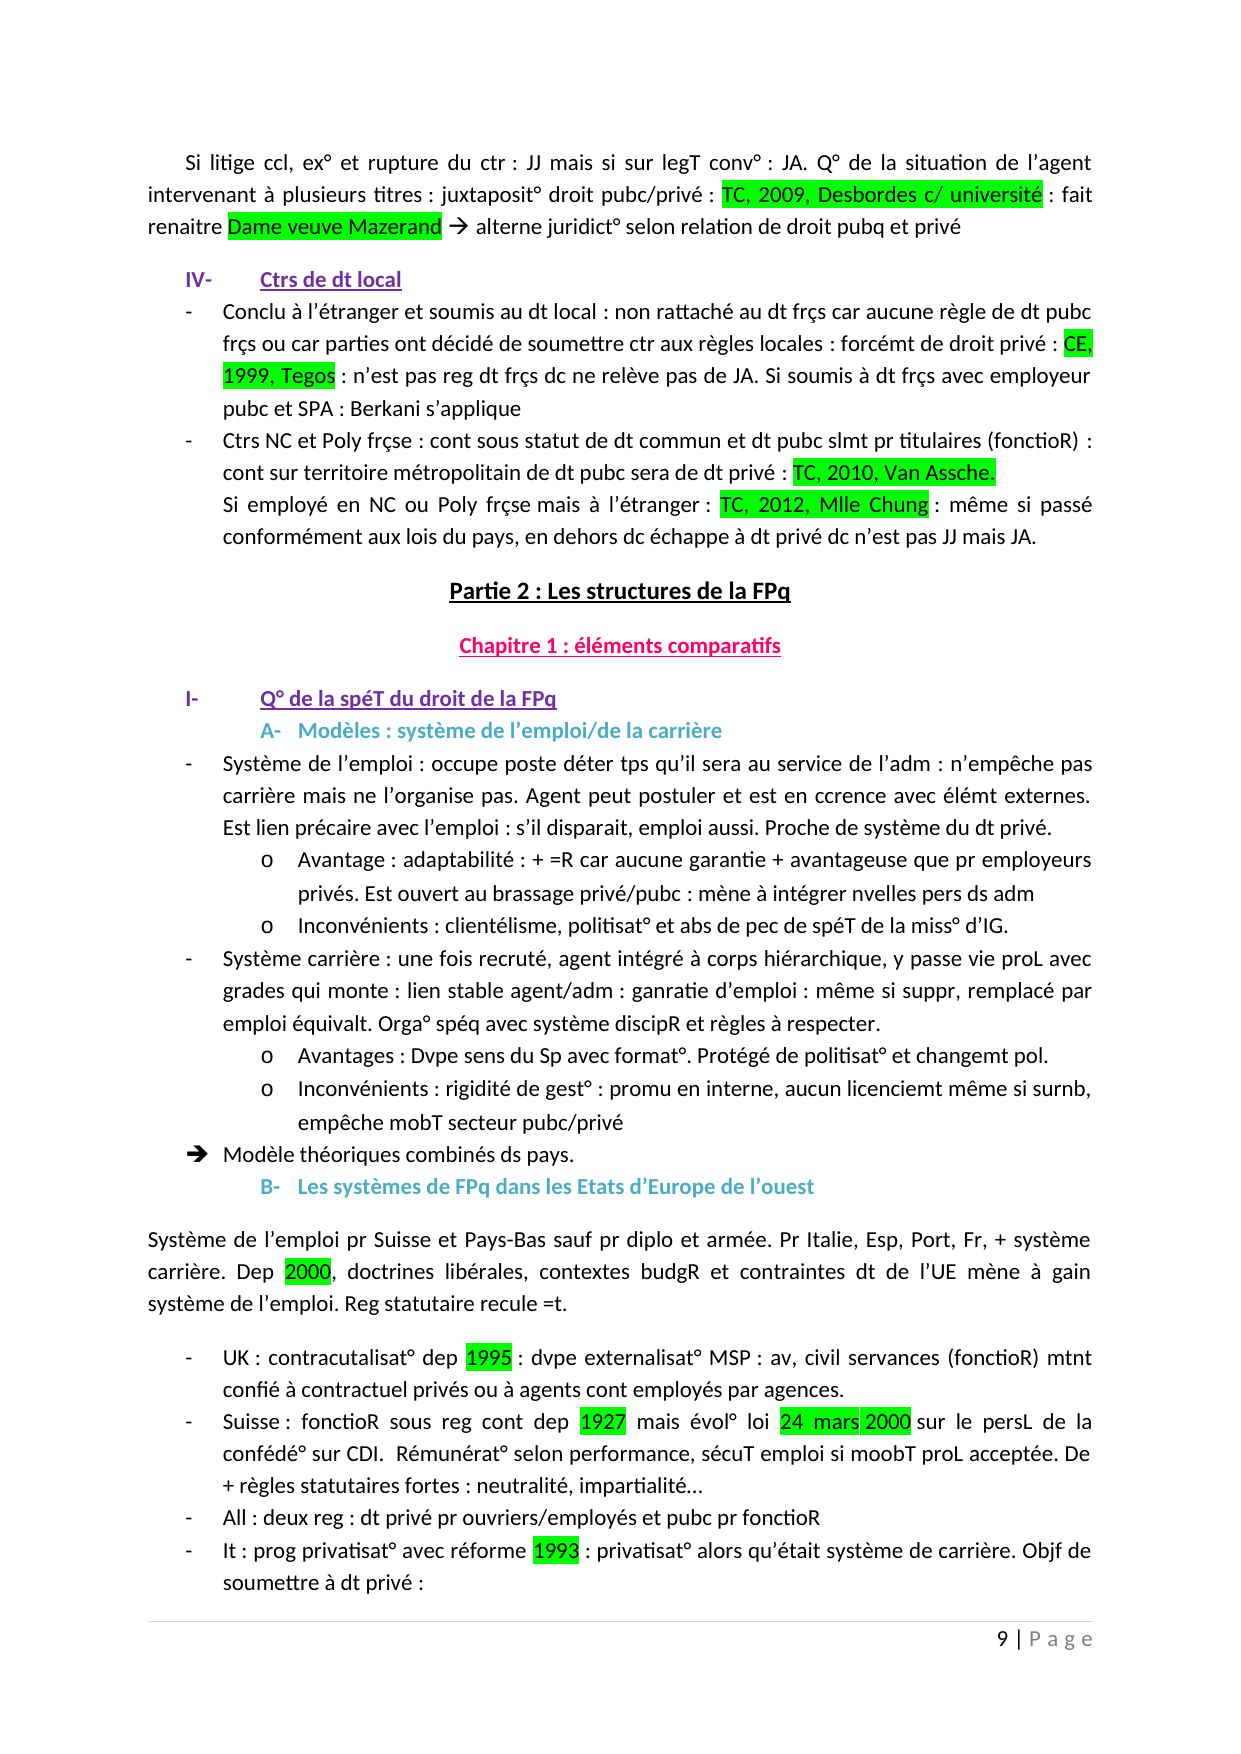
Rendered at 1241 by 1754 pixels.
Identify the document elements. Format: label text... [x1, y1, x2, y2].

list Modèle théoriques combinés ds pays. [185, 1140, 1093, 1168]
list Ctrs de dt local [185, 265, 1093, 293]
list Q° de la spéT du droit de la FPq [185, 684, 1093, 712]
list Modèles : système de l’emploi/de la carrière [260, 717, 1093, 744]
text Partie 2 : Les structures de la FPq [148, 576, 1093, 606]
list Avantage : adaptabilité : + =R car aucune garantie + avantageuse que pr employeurs privés. Est ouvert au brassage privé/pubc : mène à intégrer nvelles pers ds adm [260, 845, 1093, 907]
text Chapitre 1 : éléments comparatifs [148, 631, 1093, 659]
list Les systèmes de FPq dans les Etats d’Europe de l’ouest [260, 1172, 1093, 1200]
list Inconvénients : clientélisme, politisat° et abs de pec de spéT de la miss° d’IG. [260, 911, 1093, 940]
text Si litige ccl, ex° et rupture du ctr : JJ mais si sur legT conv° : JA. Q° de la situation de l’agent intervenant à plusieurs titres : juxtaposit° droit pubc/privé : TC, 2009, Desbordes c/ université : fait renaitre Dame veuve Mazerand alterne juridict° selon relation de droit pubq et privé [148, 148, 1093, 240]
list Conclu à l’étranger et soumis au dt local : non rattaché au dt frçs car aucune règle de dt pubc frçs ou car parties ont décidé de soumettre ctr aux règles locales : forcémt de droit privé : CE, 1999, Tegos : n’est pas reg dt frçs dc ne relève pas de JA. Si soumis à dt frçs avec employeur pubc et SPA : Berkani s’applique [185, 297, 1093, 422]
list Si employé en NC ou Poly frçse mais à l’étranger : TC, 2012, Mlle Chung : même si passé conformément aux lois du pays, en dehors dc échappe à dt privé dc n’est pas JJ mais JA. [223, 490, 1093, 551]
list Inconvénients : rigidité de gest° : promu en interne, aucun licenciemt même si surnb, empêche mobT secteur pubc/privé [260, 1074, 1093, 1136]
list Suisse : fonctioR sous reg cont dep 1927 mais évol° loi 24 mars 2000 sur le persL de la confédé° sur CDI. Rémunérat° selon performance, sécuT emploi si moobT proL acceptée. De + règles statutaires fortes : neutralité, impartialité… [185, 1407, 1093, 1499]
list UK : contracutalisat° dep 1995 : dvpe externalisat° MSP : av, civil servances (fonctioR) mtnt confié à contractuel privés ou à agents cont employés par agences. [185, 1343, 1093, 1403]
list Avantages : Dvpe sens du Sp avec format°. Protégé de politisat° et changemt pol. [260, 1041, 1093, 1070]
list All : deux reg : dt privé pr ouvriers/employés et pubc pr fonctioR [185, 1503, 1093, 1532]
list It : prog privatisat° avec réforme 1993 : privatisat° alors qu’était système de carrière. Objf de soumettre à dt privé : [185, 1536, 1093, 1596]
text Système de l’emploi pr Suisse et Pays-Bas sauf pr diplo et armée. Pr Italie, Esp, Port, Fr, + système carrière. Dep 2000, doctrines libérales, contextes budgR et contraintes dt de l’UE mène à gain système de l’emploi. Reg statutaire recule =t. [148, 1225, 1093, 1318]
list Ctrs NC et Poly frçse : cont sous statut de dt commun et dt pubc slmt pr titulaires (fonctioR) : cont sur territoire métropolitain de dt pubc sera de dt privé : TC, 2010, Van Assche. [185, 426, 1093, 486]
list Système carrière : une fois recruté, agent intégré à corps hiérarchique, y passe vie proL avec grades qui monte : lien stable agent/adm : ganratie d’emploi : même si suppr, remplacé par emploi équivalt. Orga° spéq avec système discipR et règles à respecter. [185, 944, 1093, 1037]
list Système de l’emploi : occupe poste déter tps qu’il sera au service de l’adm : n’empêche pas carrière mais ne l’organise pas. Agent peut postuler et est en ccrence avec élémt externes. Est lien précaire avec l’emploi : s’il disparait, emploi aussi. Proche de système du dt privé. [185, 749, 1093, 841]
